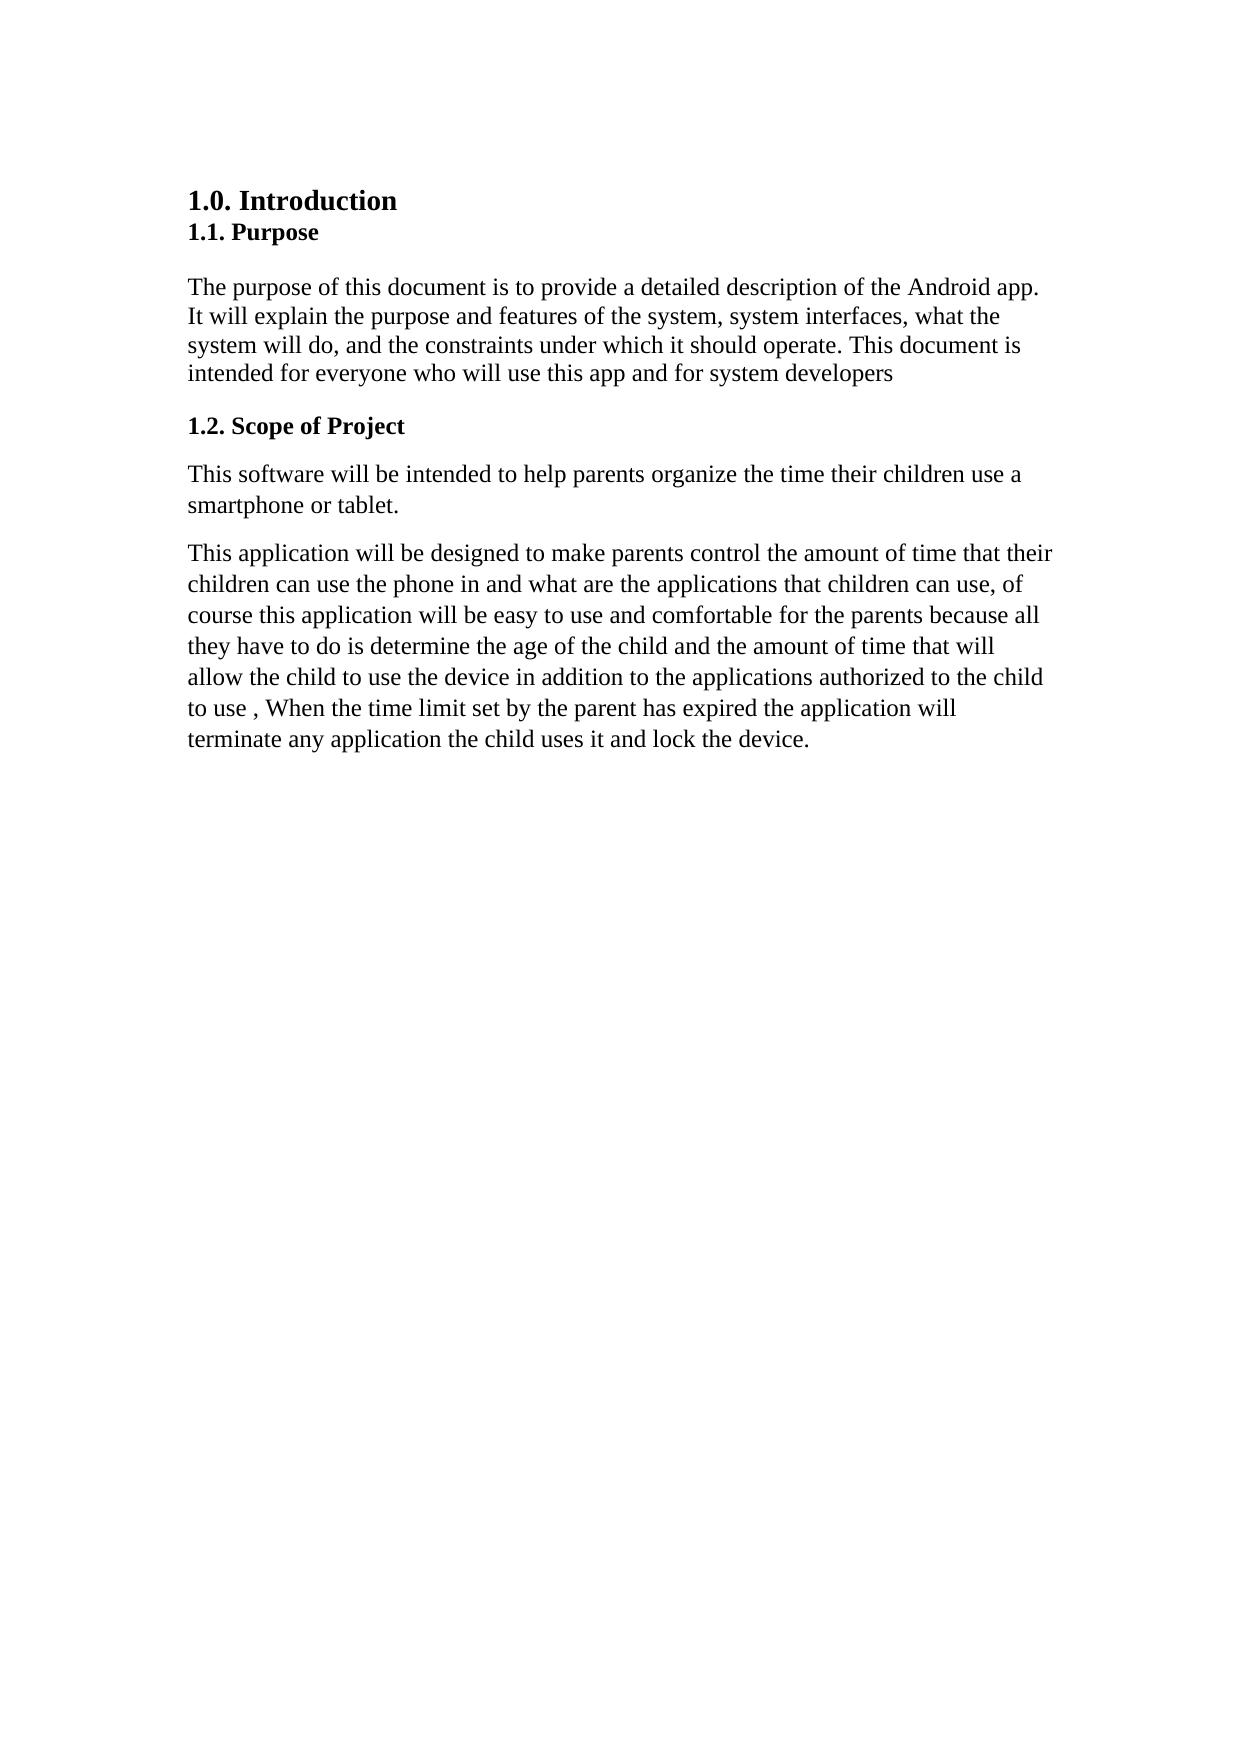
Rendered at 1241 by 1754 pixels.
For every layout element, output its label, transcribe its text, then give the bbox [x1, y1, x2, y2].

text This software will be intended to help parents organize the time their children use a smartphone or tablet. [187, 459, 1053, 519]
text The purpose of this document is to provide a detailed description of the Android app. It will explain the purpose and features of the system, system interfaces, what the system will do, and the constraints under which it should operate. This document is intended for everyone who will use this app and for system developers [187, 272, 1053, 387]
text 1.2. Scope of Project [187, 411, 1053, 440]
text This application will be designed to make parents control the amount of time that their children can use the phone in and what are the applications that children can use, of course this application will be easy to use and comfortable for the parents because all they have to do is determine the age of the child and the amount of time that will allow the child to use the device in addition to the applications authorized to the child to use , When the time limit set by the parent has expired the application will terminate any application the child uses it and lock the device. [187, 538, 1053, 753]
text 1.0. Introduction [187, 183, 1053, 217]
text 1.1. Purpose [187, 217, 1053, 246]
